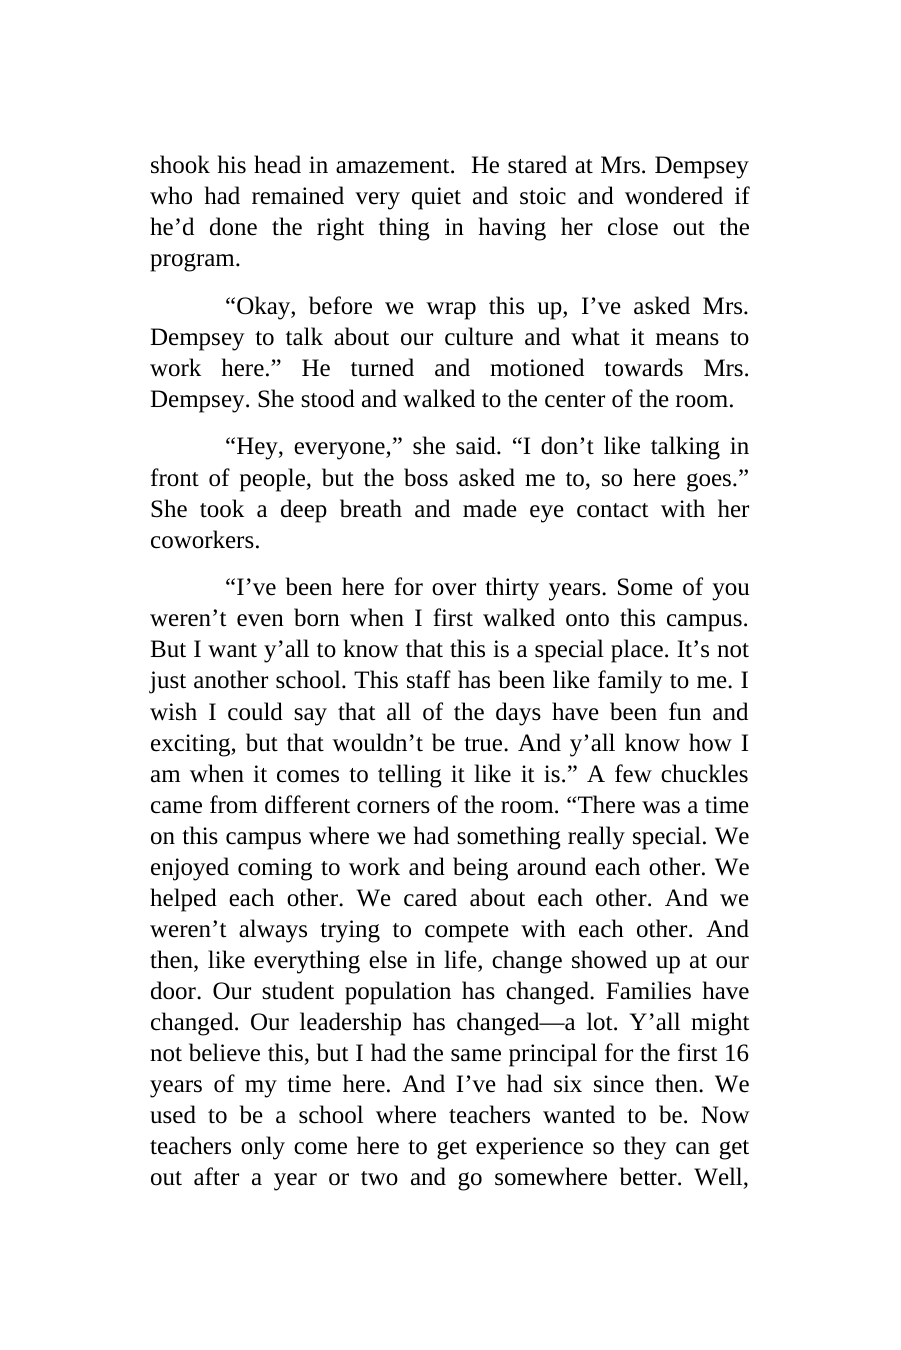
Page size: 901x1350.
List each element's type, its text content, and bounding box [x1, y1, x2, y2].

text “Okay, before we wrap this up, I’ve asked Mrs. Dempsey to talk about our culture and what it means to work here.” He turned and motioned towards Mrs. Dempsey. She stood and walked to the center of the room. [150, 291, 750, 413]
text “Hey, everyone,” she said. “I don’t like talking in front of people, but the boss asked me to, so here goes.” She took a deep breath and made eye contact with her coworkers. [150, 432, 750, 553]
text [150, 150, 750, 272]
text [150, 572, 750, 1191]
